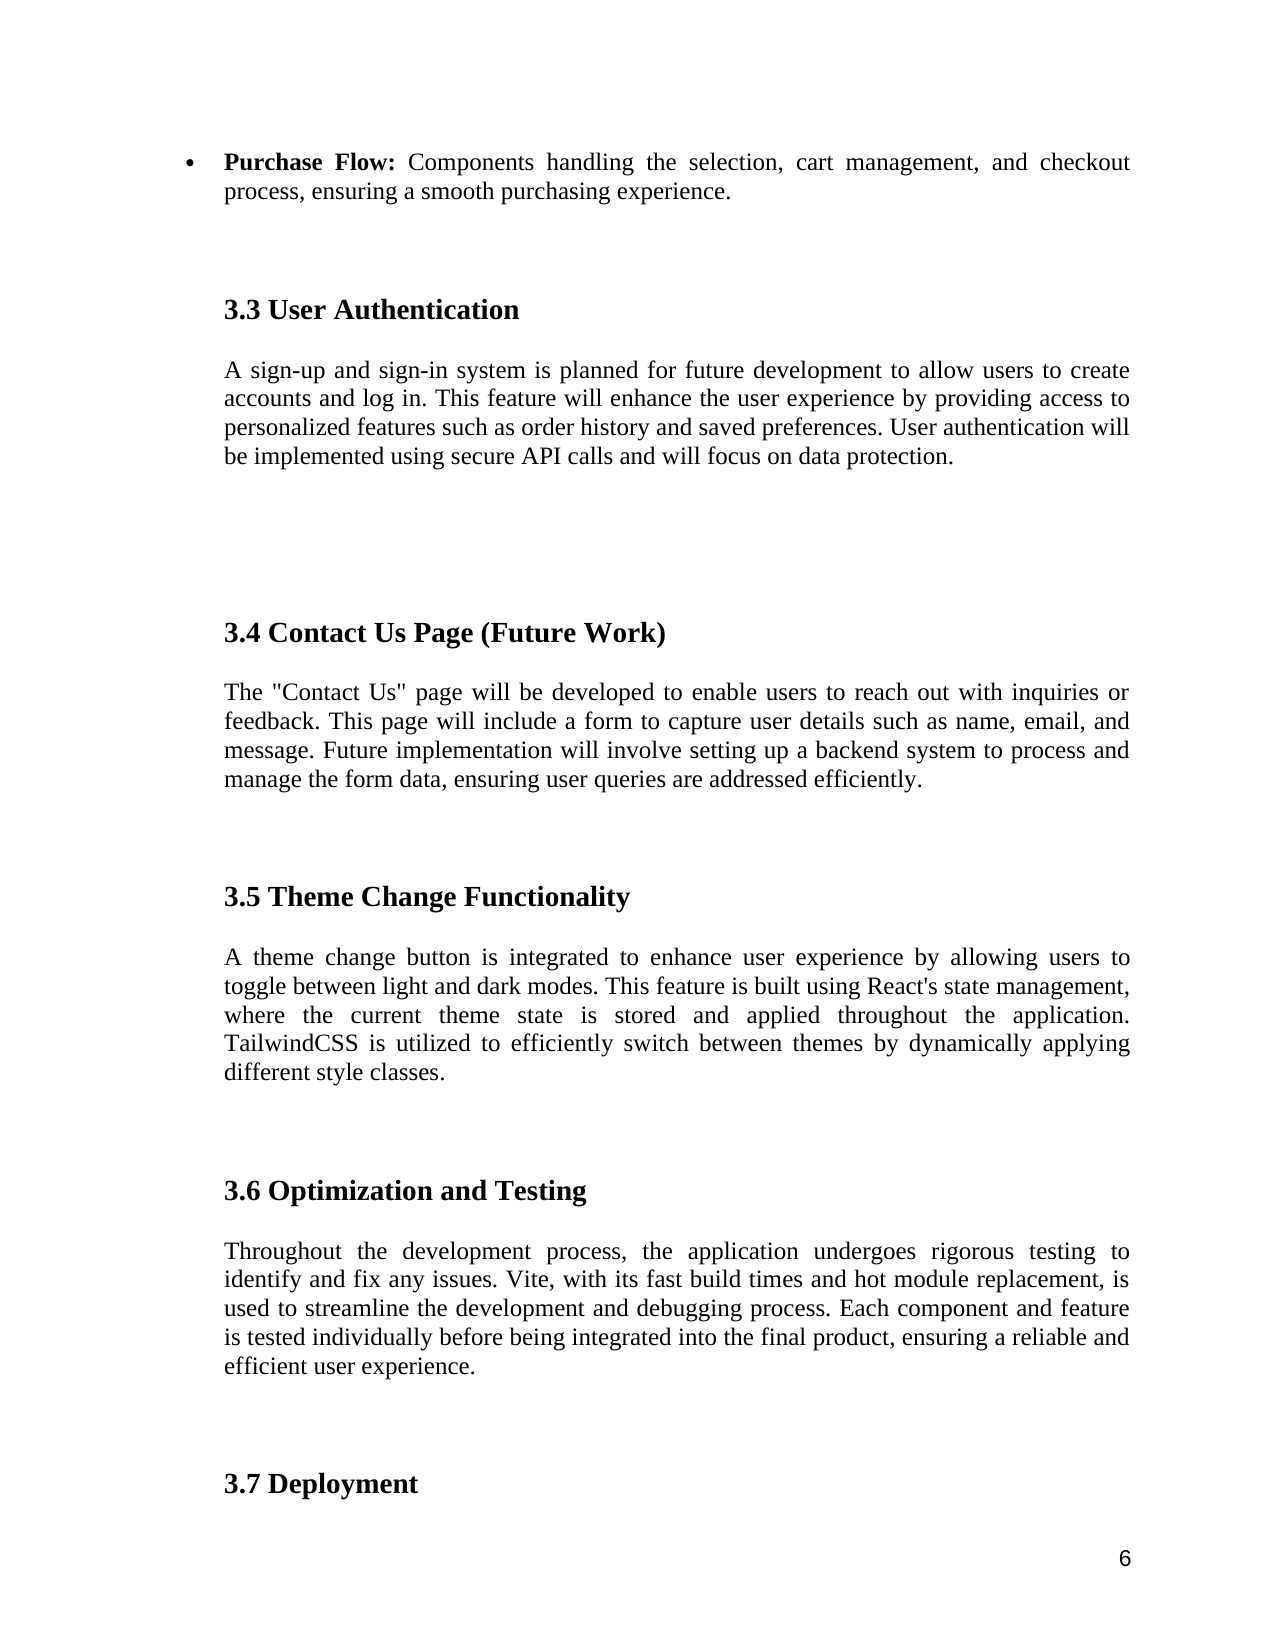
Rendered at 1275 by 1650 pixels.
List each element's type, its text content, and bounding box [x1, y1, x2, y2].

text 3.3 User Authentication [224, 292, 1131, 326]
text 3.7 Deployment [224, 1467, 1131, 1500]
text 3.5 Theme Change Functionality [224, 879, 1131, 913]
list Purchase Flow: Components handling the selection, cart management, and checkout process, ensuring a smooth purchasing experience. [186, 147, 1131, 205]
text Throughout the development process, the application undergoes rigorous testing to identify and fix any issues. Vite, with its fast build times and hot module replacement, is used to streamline the development and debugging process. Each component and feature is tested individually before being integrated into the final product, ensuring a reliable and efficient user experience. [224, 1236, 1131, 1379]
text A theme change button is integrated to enhance user experience by allowing users to toggle between light and dark modes. This feature is built using React's state management, where the current theme state is stored and applied throughout the application. TailwindCSS is utilized to efficiently switch between themes by dynamically applying different style classes. [224, 942, 1131, 1086]
text 3.6 Optimization and Testing [224, 1173, 1131, 1207]
text 3.4 Contact Us Page (Future Work) [224, 615, 1131, 648]
text The "Contact Us" page will be developed to enable users to reach out with inquiries or feedback. This page will include a form to capture user details such as name, email, and message. Future implementation will involve setting up a backend system to process and manage the form data, ensuring user queries are addressed efficiently. [224, 677, 1131, 792]
text A sign-up and sign-in system is planned for future development to allow users to create accounts and log in. This feature will enhance the user experience by providing access to personalized features such as order history and saved preferences. User authentication will be implemented using secure API calls and will focus on data protection. [224, 355, 1131, 470]
